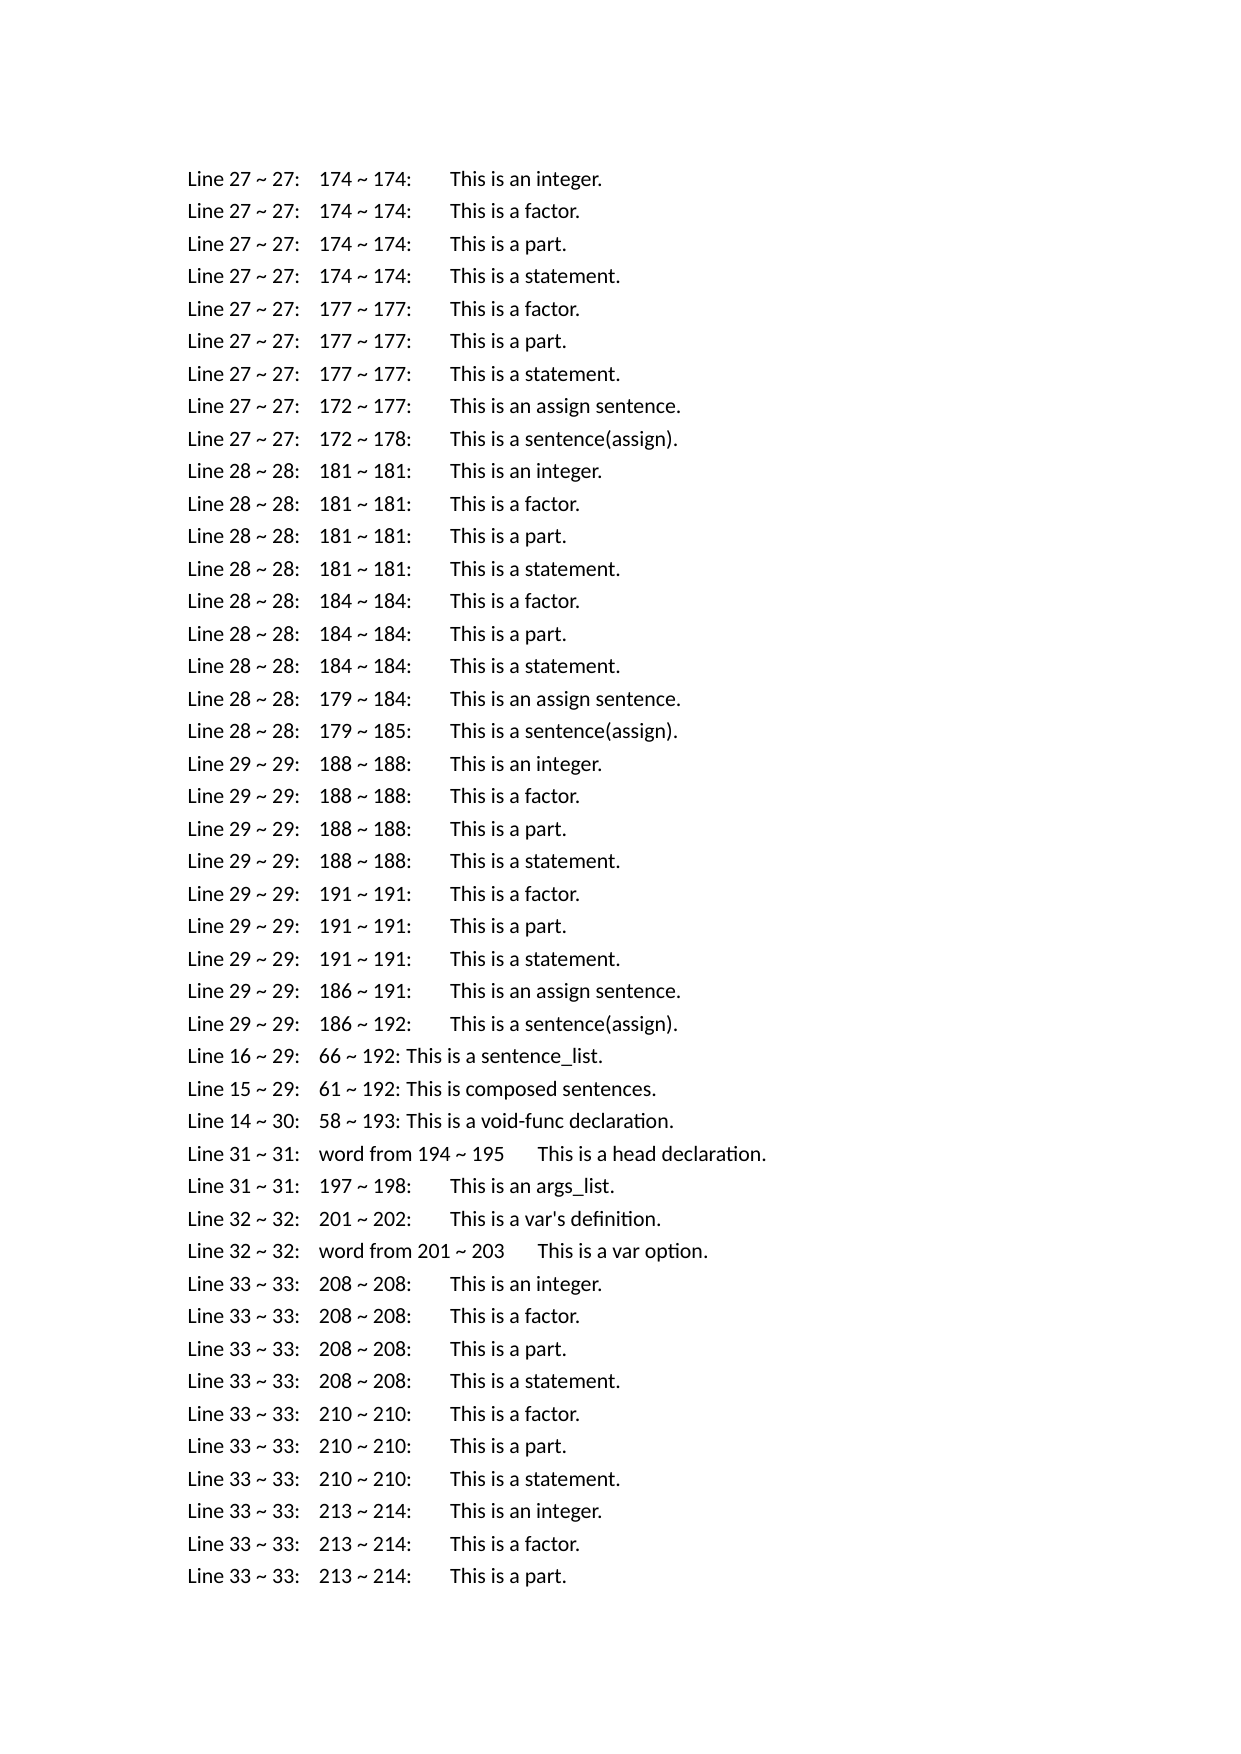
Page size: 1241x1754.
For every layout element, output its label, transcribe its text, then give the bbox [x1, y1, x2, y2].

text Line 16 ~ 29: 66 ~ 192: This is a sentence_list. [187, 1039, 1053, 1072]
text Line 29 ~ 29: 188 ~ 188: This is a statement. [187, 844, 1053, 877]
text Line 28 ~ 28: 179 ~ 184: This is an assign sentence. [187, 682, 1053, 714]
text Line 27 ~ 27: 174 ~ 174: This is an integer. [187, 162, 1053, 194]
text Line 28 ~ 28: 184 ~ 184: This is a factor. [187, 584, 1053, 617]
text Line 28 ~ 28: 181 ~ 181: This is an integer. [187, 454, 1053, 487]
text Line 29 ~ 29: 188 ~ 188: This is a factor. [187, 779, 1053, 812]
text Line 27 ~ 27: 177 ~ 177: This is a part. [187, 324, 1053, 357]
text Line 14 ~ 30: 58 ~ 193: This is a void-func declaration. [187, 1104, 1053, 1137]
text Line 33 ~ 33: 208 ~ 208: This is an integer. [187, 1267, 1053, 1299]
text Line 27 ~ 27: 177 ~ 177: This is a statement. [187, 357, 1053, 389]
text Line 29 ~ 29: 188 ~ 188: This is an integer. [187, 747, 1053, 779]
text Line 29 ~ 29: 188 ~ 188: This is a part. [187, 812, 1053, 844]
text Line 33 ~ 33: 208 ~ 208: This is a statement. [187, 1364, 1053, 1397]
text Line 29 ~ 29: 186 ~ 192: This is a sentence(assign). [187, 1007, 1053, 1039]
text Line 29 ~ 29: 191 ~ 191: This is a part. [187, 909, 1053, 942]
text Line 33 ~ 33: 213 ~ 214: This is an integer. [187, 1494, 1053, 1527]
text Line 33 ~ 33: 208 ~ 208: This is a part. [187, 1332, 1053, 1364]
text Line 33 ~ 33: 213 ~ 214: This is a factor. [187, 1527, 1053, 1559]
text Line 28 ~ 28: 181 ~ 181: This is a factor. [187, 487, 1053, 519]
text Line 15 ~ 29: 61 ~ 192: This is composed sentences. [187, 1072, 1053, 1104]
text Line 33 ~ 33: 210 ~ 210: This is a part. [187, 1429, 1053, 1462]
text Line 27 ~ 27: 172 ~ 178: This is a sentence(assign). [187, 422, 1053, 454]
text Line 31 ~ 31: word from 194 ~ 195 This is a head declaration. [187, 1137, 1053, 1169]
text Line 27 ~ 27: 174 ~ 174: This is a statement. [187, 259, 1053, 292]
text Line 33 ~ 33: 210 ~ 210: This is a factor. [187, 1397, 1053, 1429]
text Line 29 ~ 29: 191 ~ 191: This is a factor. [187, 877, 1053, 909]
text Line 27 ~ 27: 174 ~ 174: This is a factor. [187, 194, 1053, 227]
text Line 31 ~ 31: 197 ~ 198: This is an args_list. [187, 1169, 1053, 1202]
text Line 33 ~ 33: 208 ~ 208: This is a factor. [187, 1299, 1053, 1332]
text Line 27 ~ 27: 174 ~ 174: This is a part. [187, 227, 1053, 259]
text Line 29 ~ 29: 191 ~ 191: This is a statement. [187, 942, 1053, 974]
text Line 33 ~ 33: 213 ~ 214: This is a part. [187, 1559, 1053, 1592]
text Line 27 ~ 27: 172 ~ 177: This is an assign sentence. [187, 389, 1053, 422]
text Line 28 ~ 28: 184 ~ 184: This is a part. [187, 617, 1053, 649]
text Line 28 ~ 28: 184 ~ 184: This is a statement. [187, 649, 1053, 682]
text Line 33 ~ 33: 210 ~ 210: This is a statement. [187, 1462, 1053, 1494]
text Line 28 ~ 28: 181 ~ 181: This is a part. [187, 519, 1053, 552]
text Line 32 ~ 32: word from 201 ~ 203 This is a var option. [187, 1234, 1053, 1267]
text Line 32 ~ 32: 201 ~ 202: This is a var's definition. [187, 1202, 1053, 1234]
text Line 28 ~ 28: 181 ~ 181: This is a statement. [187, 552, 1053, 584]
text Line 28 ~ 28: 179 ~ 185: This is a sentence(assign). [187, 714, 1053, 747]
text Line 29 ~ 29: 186 ~ 191: This is an assign sentence. [187, 974, 1053, 1007]
text Line 27 ~ 27: 177 ~ 177: This is a factor. [187, 292, 1053, 324]
